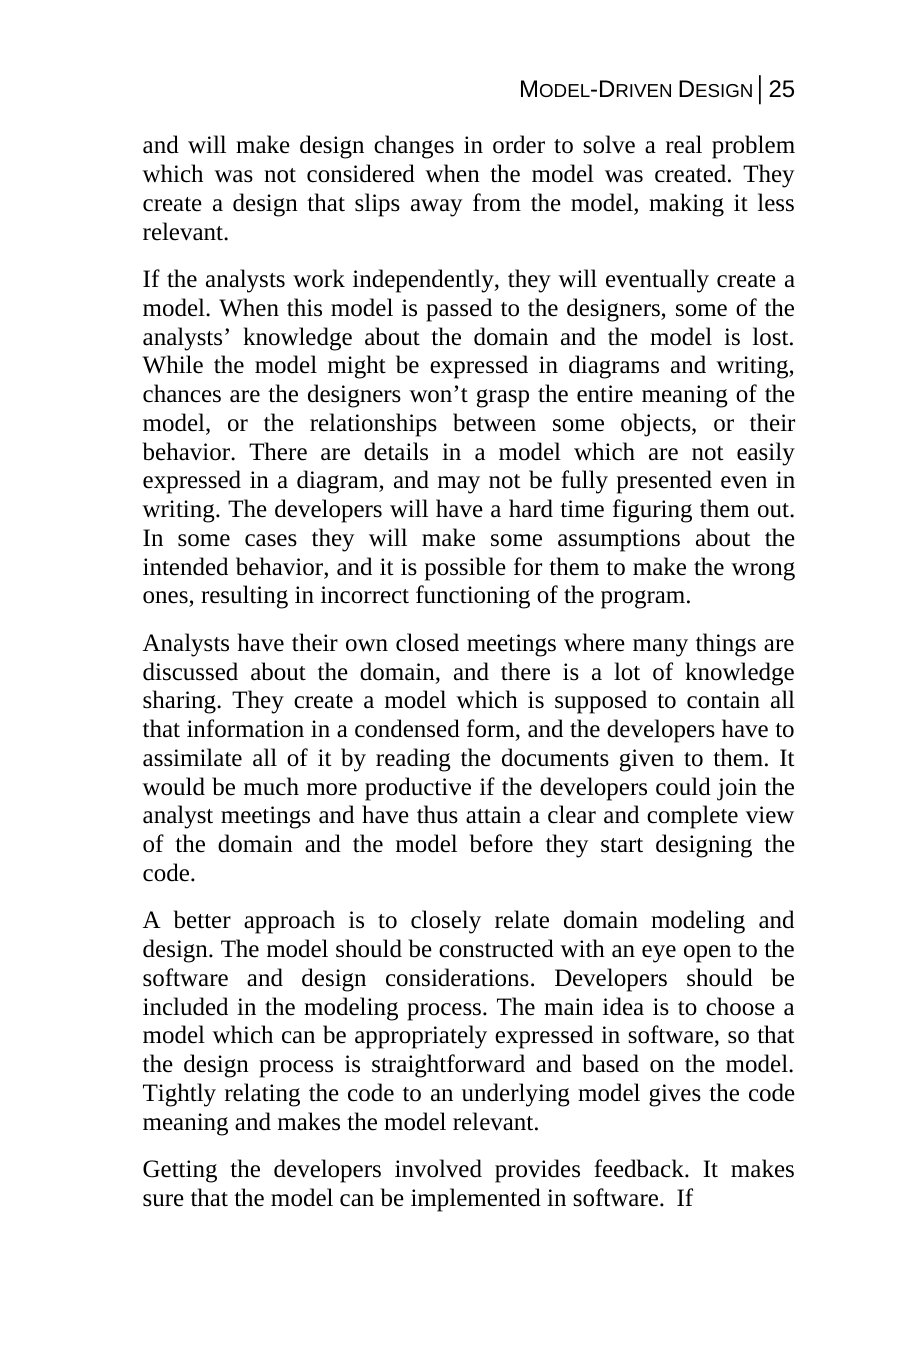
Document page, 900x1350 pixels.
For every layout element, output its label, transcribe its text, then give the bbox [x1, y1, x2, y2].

text and will make design changes in order to solve a real problem which was not considered when the model was created. They create a design that slips away from the model, making it less relevant. [142, 131, 796, 246]
text MODEL-DRIVEN DESIGN│25 [519, 75, 759, 102]
text Analysts have their own closed meetings where many things are discussed about the domain, and there is a lot of knowledge sharing. They create a model which is supposed to contain all that information in a condensed form, and the developers have to assimilate all of it by reading the documents given to them. It would be much more productive if the developers could join the analyst meetings and have thus attain a clear and complete view of the domain and the model before they start designing the code. [142, 628, 796, 887]
text If the analysts work independently, they will eventually create a model. When this model is passed to the designers, some of the analysts’ knowledge about the domain and the model is lost. While the model might be expressed in diagrams and writing, chances are the designers won’t grasp the entire meaning of the model, or the relationships between some objects, or their behavior. There are details in a model which are not easily expressed in a diagram, and may not be fully presented even in writing. The developers will have a hard time figuring them out. In some cases they will make some assumptions about the intended behavior, and it is possible for them to make the wrong ones, resulting in incorrect functioning of the program. [142, 264, 796, 609]
text A better approach is to closely relate domain modeling and design. The model should be constructed with an eye open to the software and design considerations. Developers should be included in the modeling process. The main idea is to choose a model which can be appropriately expressed in software, so that the design process is straightforward and based on the model. Tightly relating the code to an underlying model gives the code meaning and makes the model relevant. [142, 906, 796, 1136]
text Getting the developers involved provides feedback. It makes sure that the model can be implemented in software. If [142, 1154, 795, 1212]
text MODEL-DRIVEN DESIGN│25 [760, 75, 831, 102]
